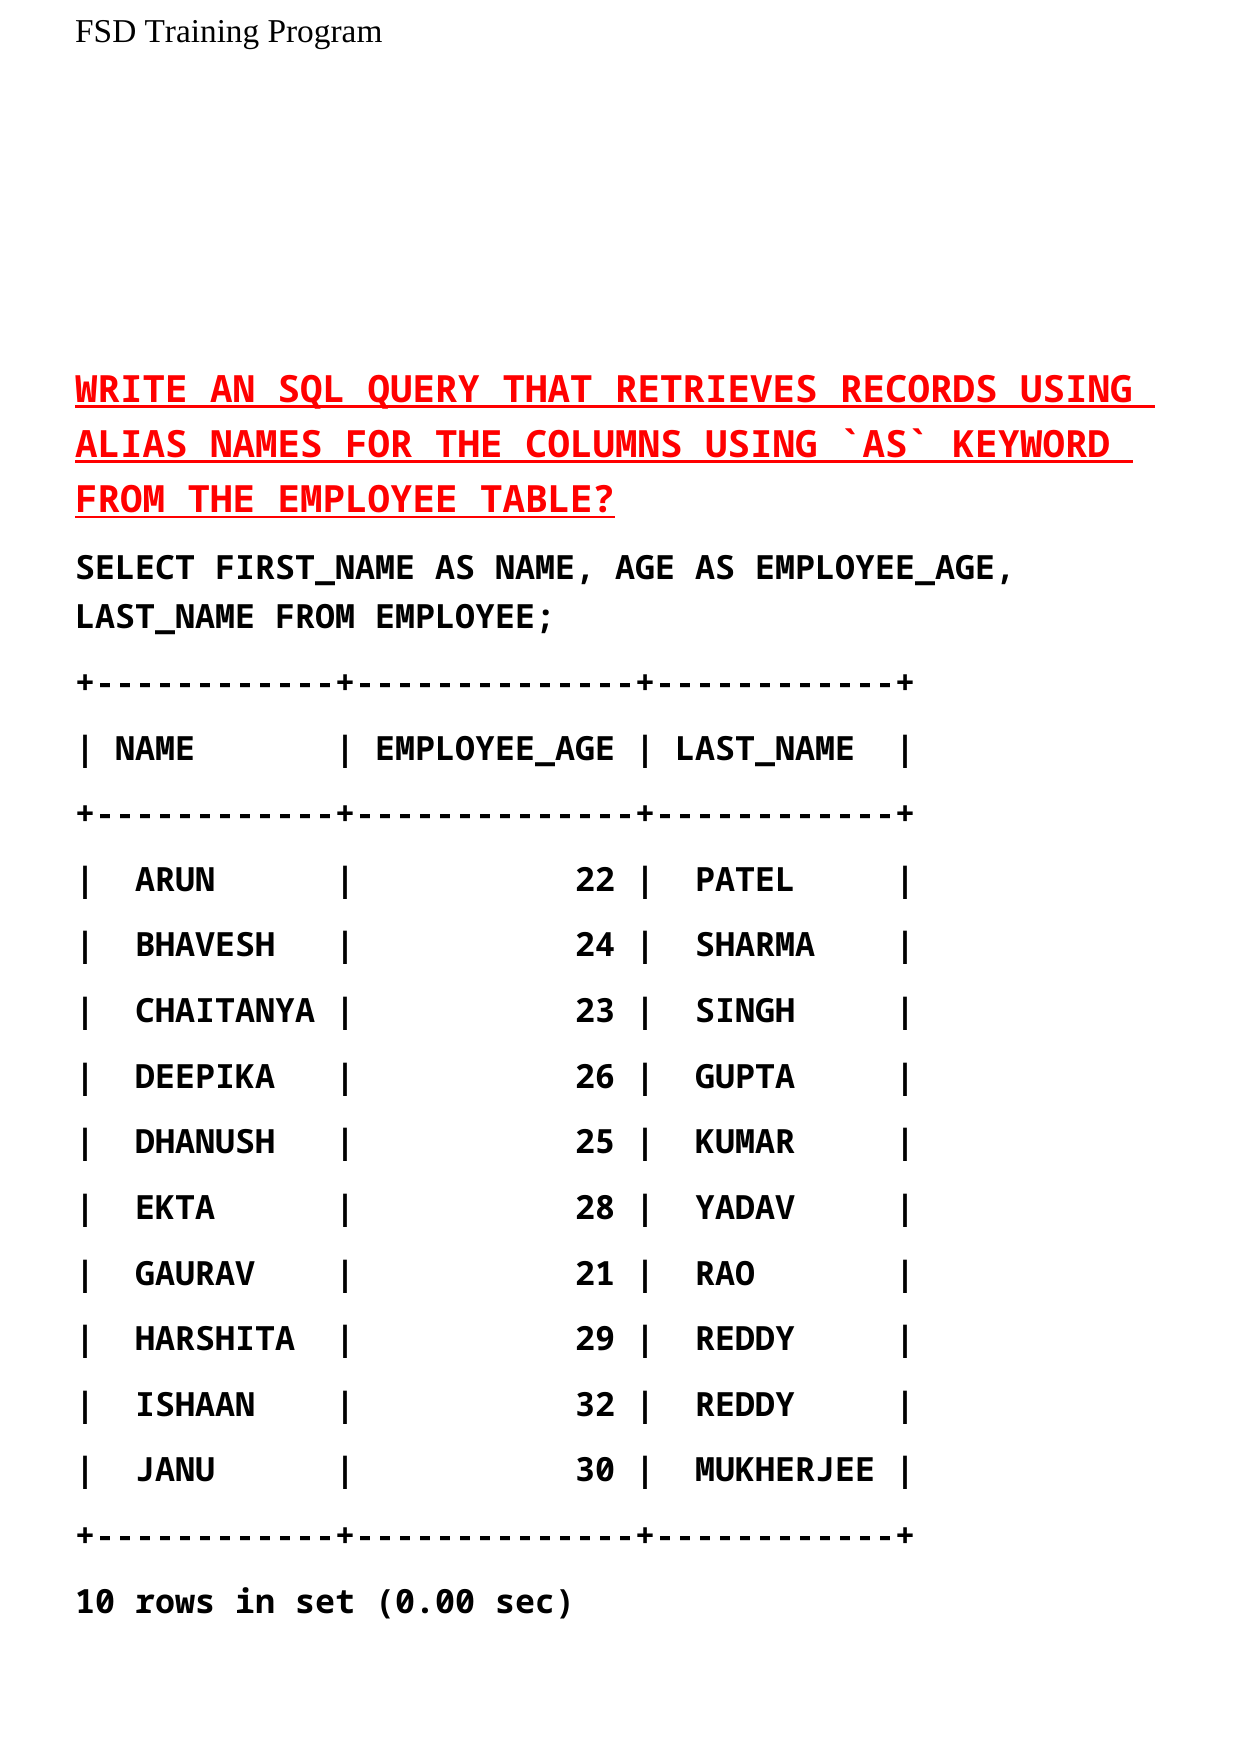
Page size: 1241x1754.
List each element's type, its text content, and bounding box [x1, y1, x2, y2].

text | ISHAAN | 32 | REDDY | [75, 1381, 1165, 1426]
text +------------+--------------+------------+ [75, 790, 1165, 835]
text | CHAITANYA | 23 | SINGH | [75, 987, 1165, 1032]
text | BHAVESH | 24 | SHARMA | [75, 921, 1165, 967]
text | EKTA | 28 | YADAV | [75, 1184, 1165, 1229]
text | ARUN | 22 | PATEL | [75, 856, 1165, 901]
text | JANU | 30 | MUKHERJEE | [75, 1446, 1165, 1492]
text +------------+--------------+------------+ [75, 659, 1165, 704]
text WRITE AN SQL QUERY THAT RETRIEVES RECORDS USING ALIAS NAMES FOR THE COLUMNS USING `AS` KEYWORD FROM THE EMPLOYEE TABLE? [75, 362, 1165, 523]
text 10 rows in set (0.00 sec) [75, 1577, 1165, 1623]
text | DHANUSH | 25 | KUMAR | [75, 1118, 1165, 1163]
text | HARSHITA | 29 | REDDY | [75, 1315, 1165, 1360]
text | NAME | EMPLOYEE_AGE | LAST_NAME | [75, 724, 1165, 770]
text +------------+--------------+------------+ [75, 1512, 1165, 1557]
text | DEEPIKA | 26 | GUPTA | [75, 1052, 1165, 1098]
text SELECT FIRST_NAME AS NAME, AGE AS EMPLOYEE_AGE, LAST_NAME FROM EMPLOYEE; [75, 544, 1165, 638]
text | GAURAV | 21 | RAO | [75, 1249, 1165, 1295]
